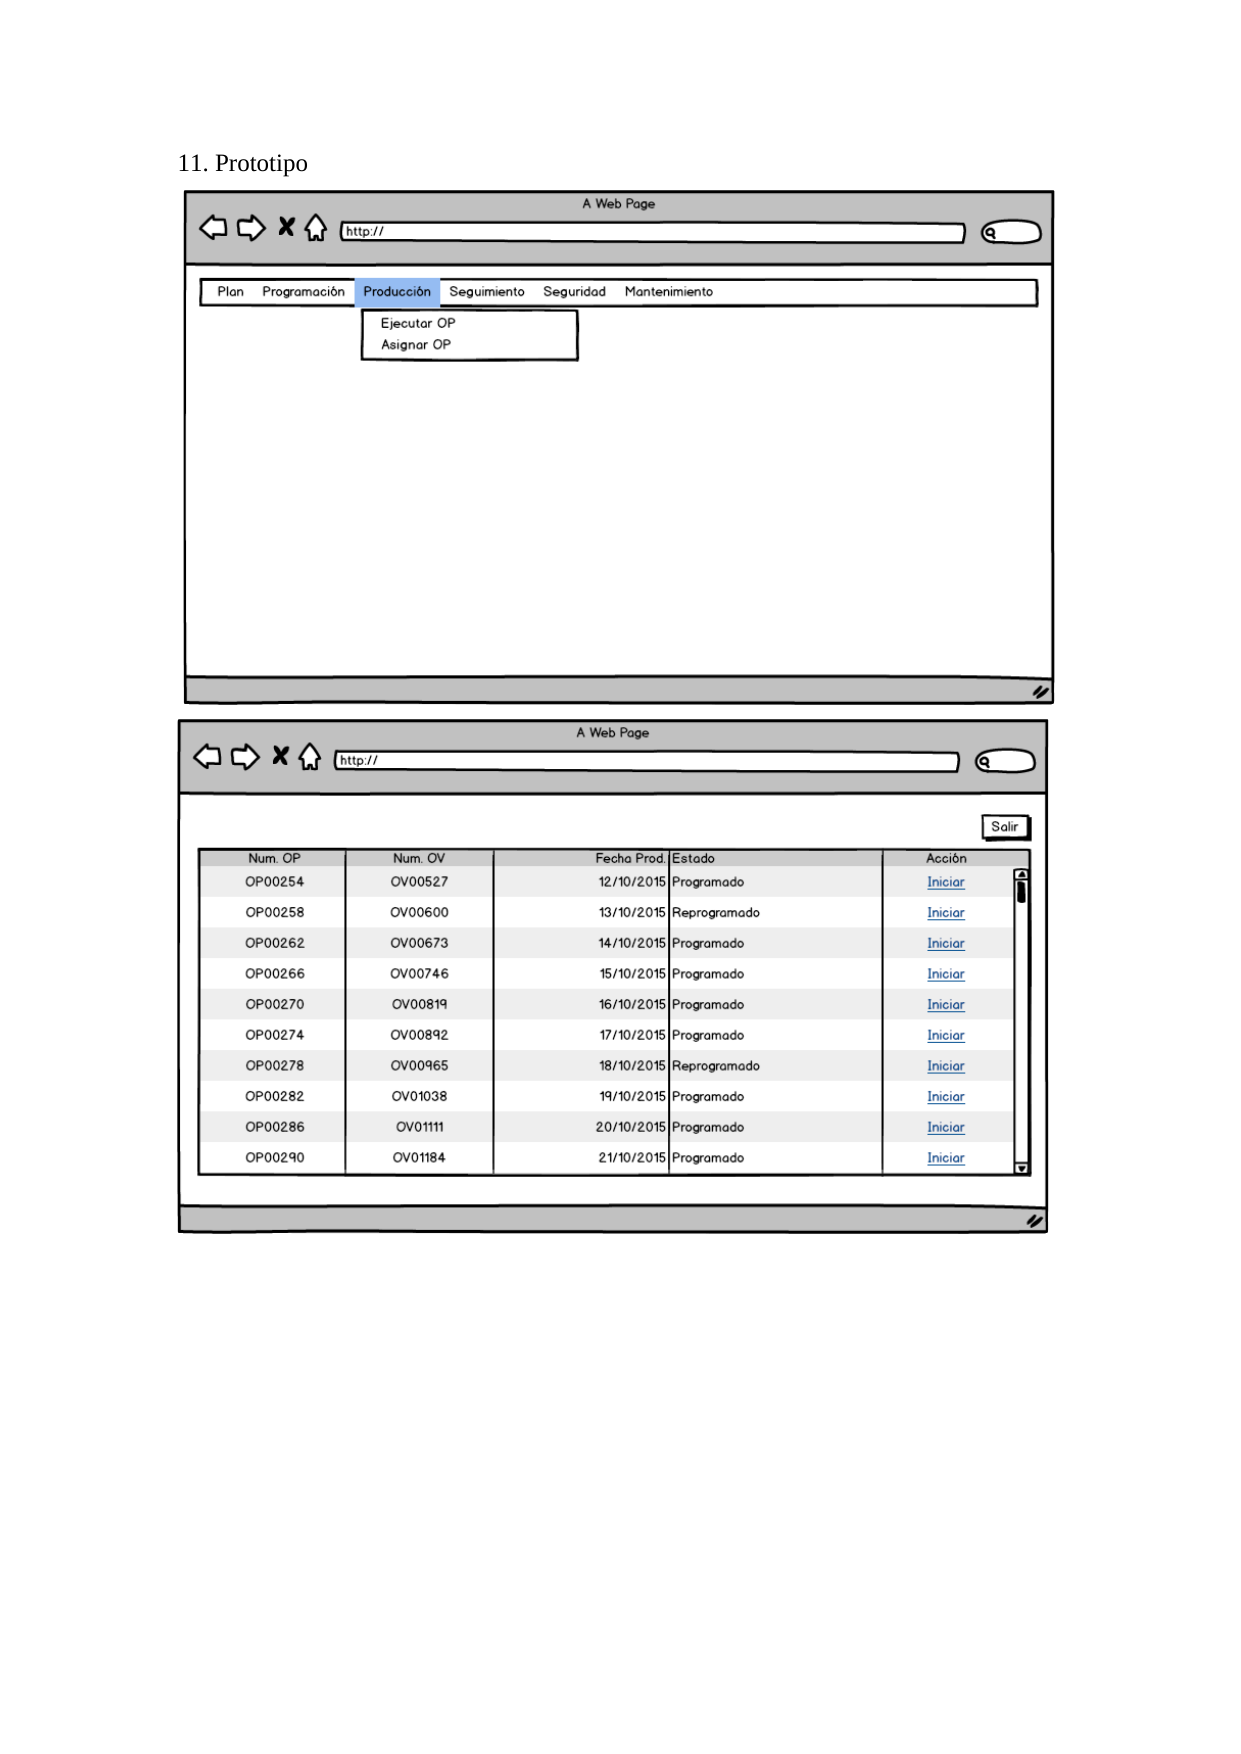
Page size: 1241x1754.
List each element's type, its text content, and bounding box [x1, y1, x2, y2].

picture [183, 190, 1055, 705]
picture [177, 719, 1049, 1234]
list Prototipo [177, 148, 1063, 176]
